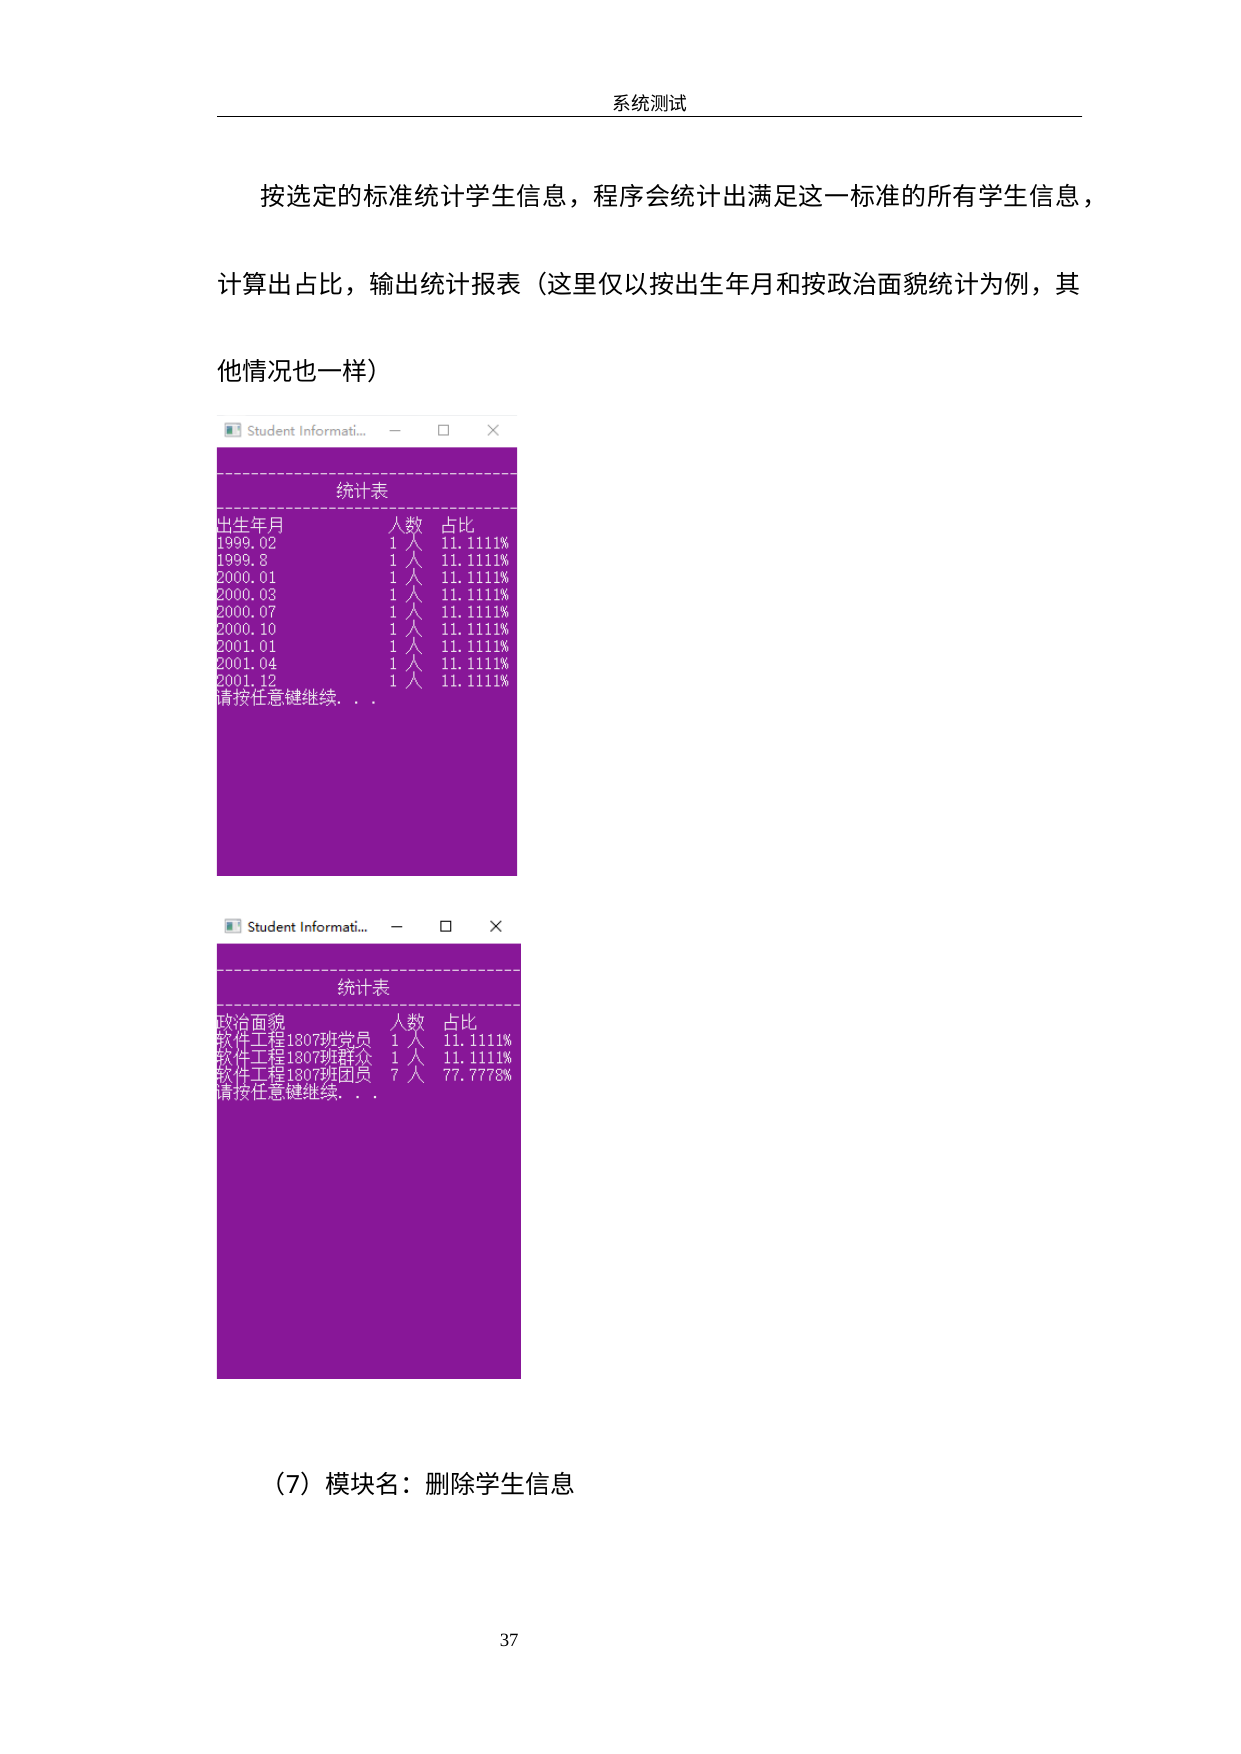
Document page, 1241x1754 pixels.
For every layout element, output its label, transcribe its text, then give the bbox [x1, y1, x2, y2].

list 按选定的标准统计学生信息，程序会统计出满足这一标准的所有学生信息，计算出占比，输出统计报表（这里仅以按出生年月和按政治面貌统计为例，其他情况也一样） [217, 162, 1082, 402]
list （7）模块名：删除学生信息 [217, 1450, 1082, 1515]
picture [216, 911, 521, 1379]
picture [216, 415, 518, 876]
